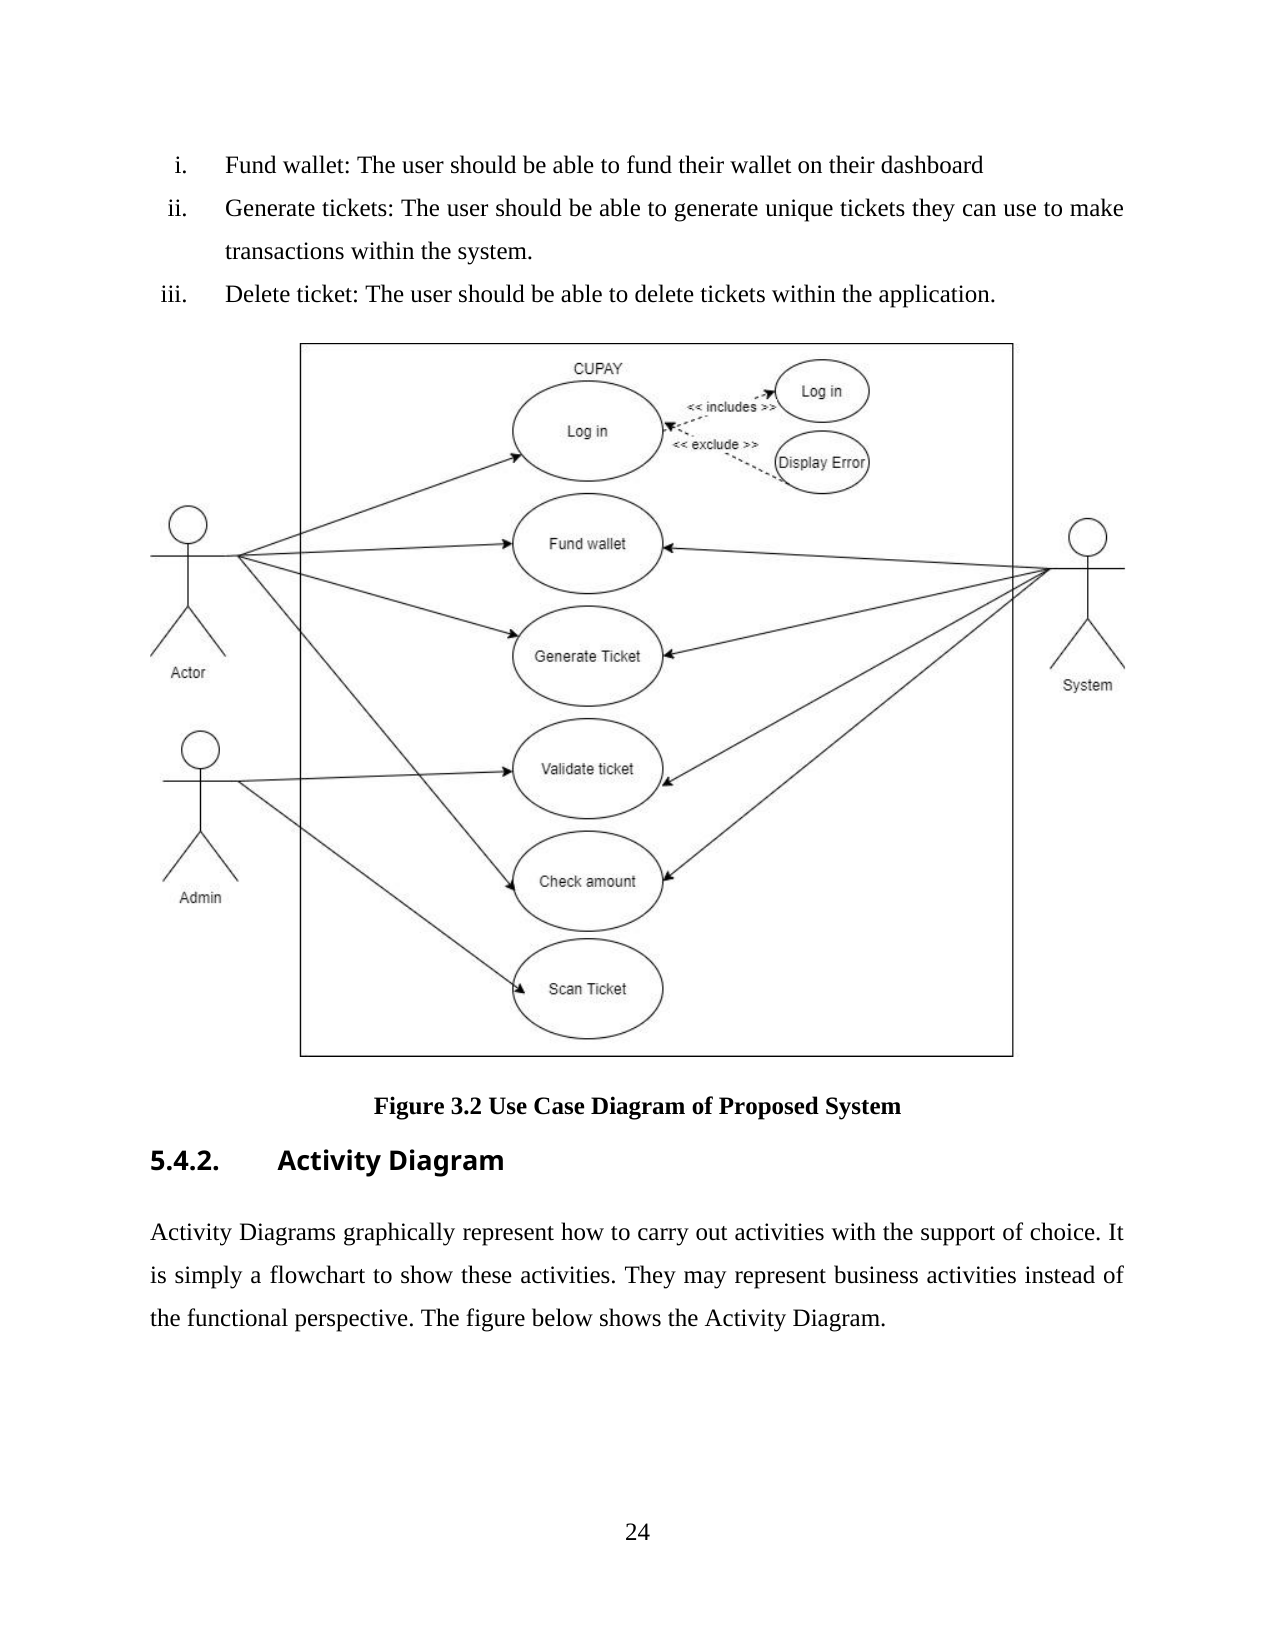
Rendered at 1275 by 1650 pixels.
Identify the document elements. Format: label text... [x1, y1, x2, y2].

list Generate tickets: The user should be able to generate unique tickets they can use to make transactions within the system. [187, 193, 1125, 265]
subtitle Activity Diagram [150, 1141, 1125, 1178]
text Figure 3.2 Use Case Diagram of Proposed System [150, 1091, 1125, 1120]
picture [150, 343, 1125, 1057]
list Delete ticket: The user should be able to delete tickets within the application. [187, 279, 1125, 308]
list Fund wallet: The user should be able to fund their wallet on their dashboard [187, 150, 1125, 179]
text Activity Diagrams graphically represent how to carry out activities with the support of choice. It is simply a flowchart to show these activities. They may represent business activities instead of the functional perspective. The figure below shows the Activity Diagram. [150, 1217, 1125, 1332]
